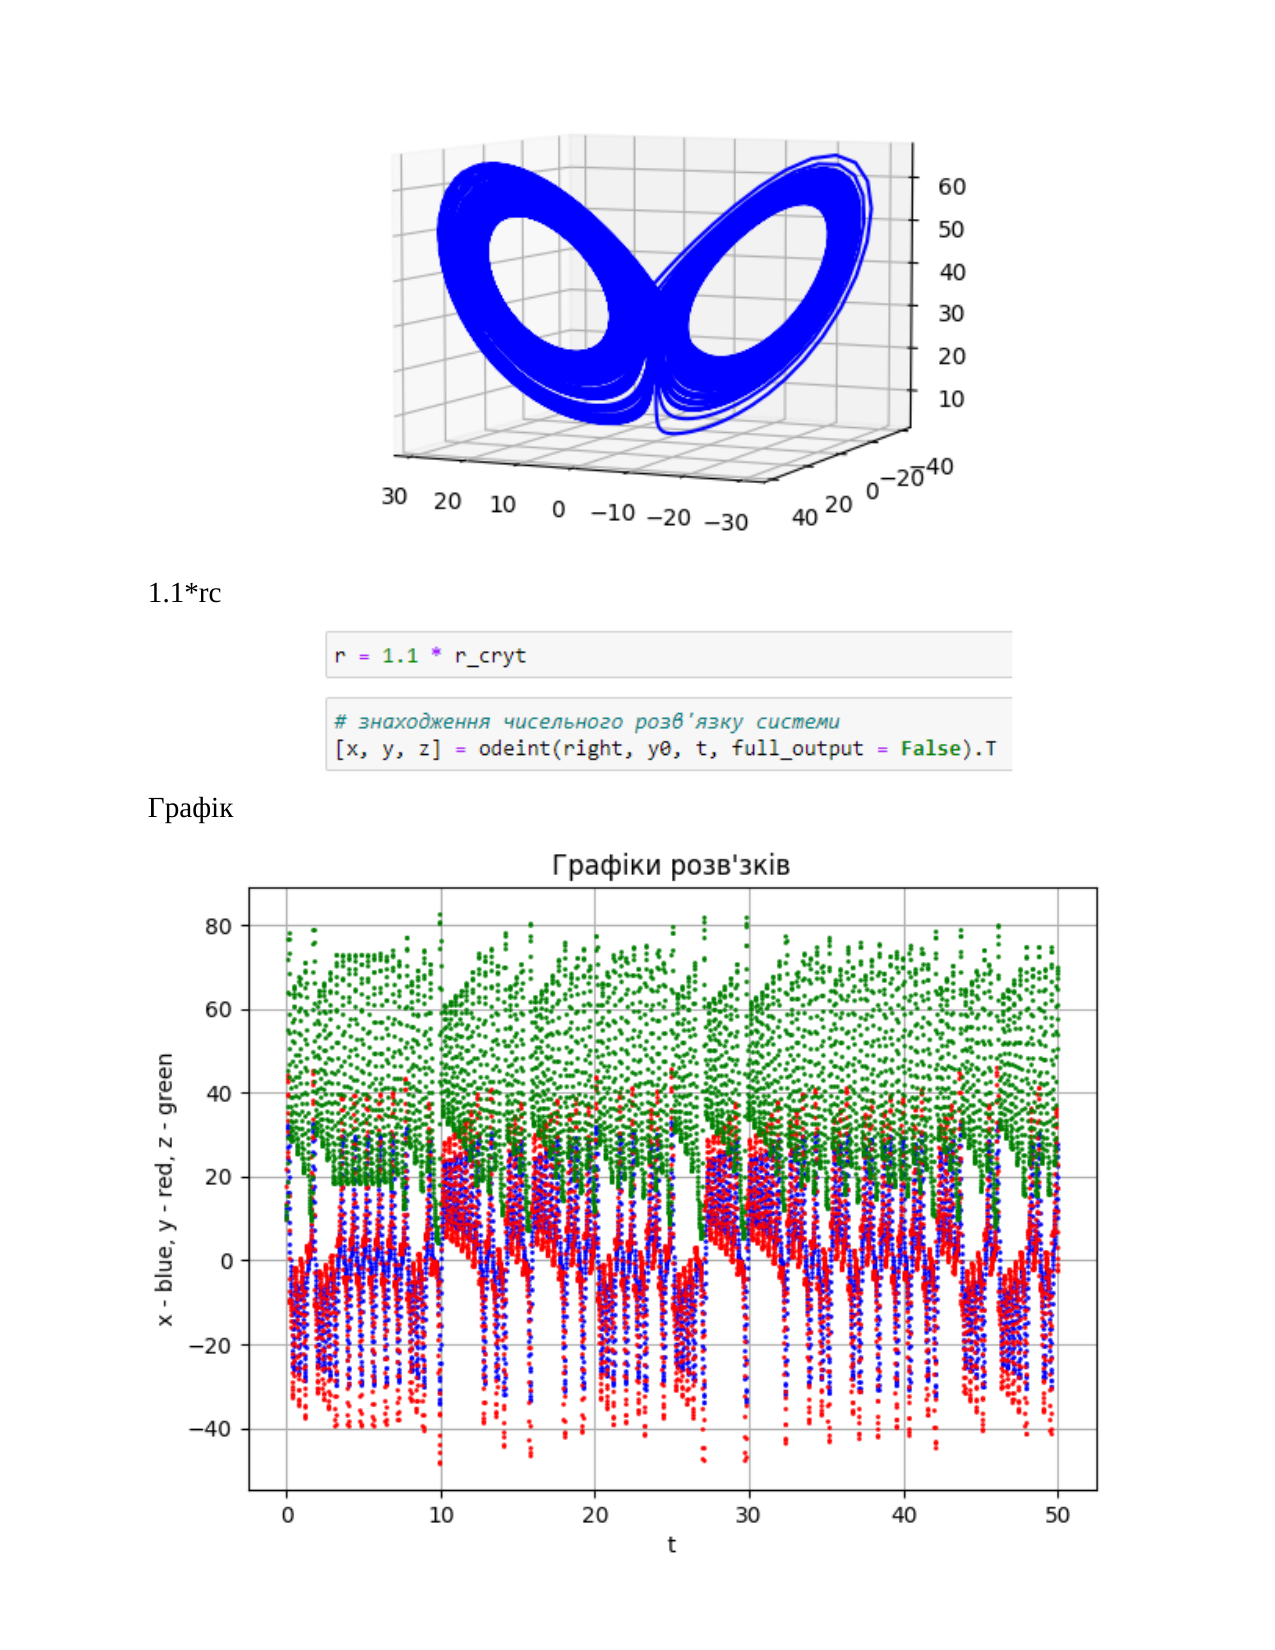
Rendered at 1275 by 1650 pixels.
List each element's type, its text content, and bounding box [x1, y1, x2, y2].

text Графік [89, 790, 1186, 823]
text 1.1*rc [89, 575, 1186, 609]
picture [340, 88, 994, 562]
picture [321, 625, 1013, 776]
picture [147, 840, 1117, 1562]
